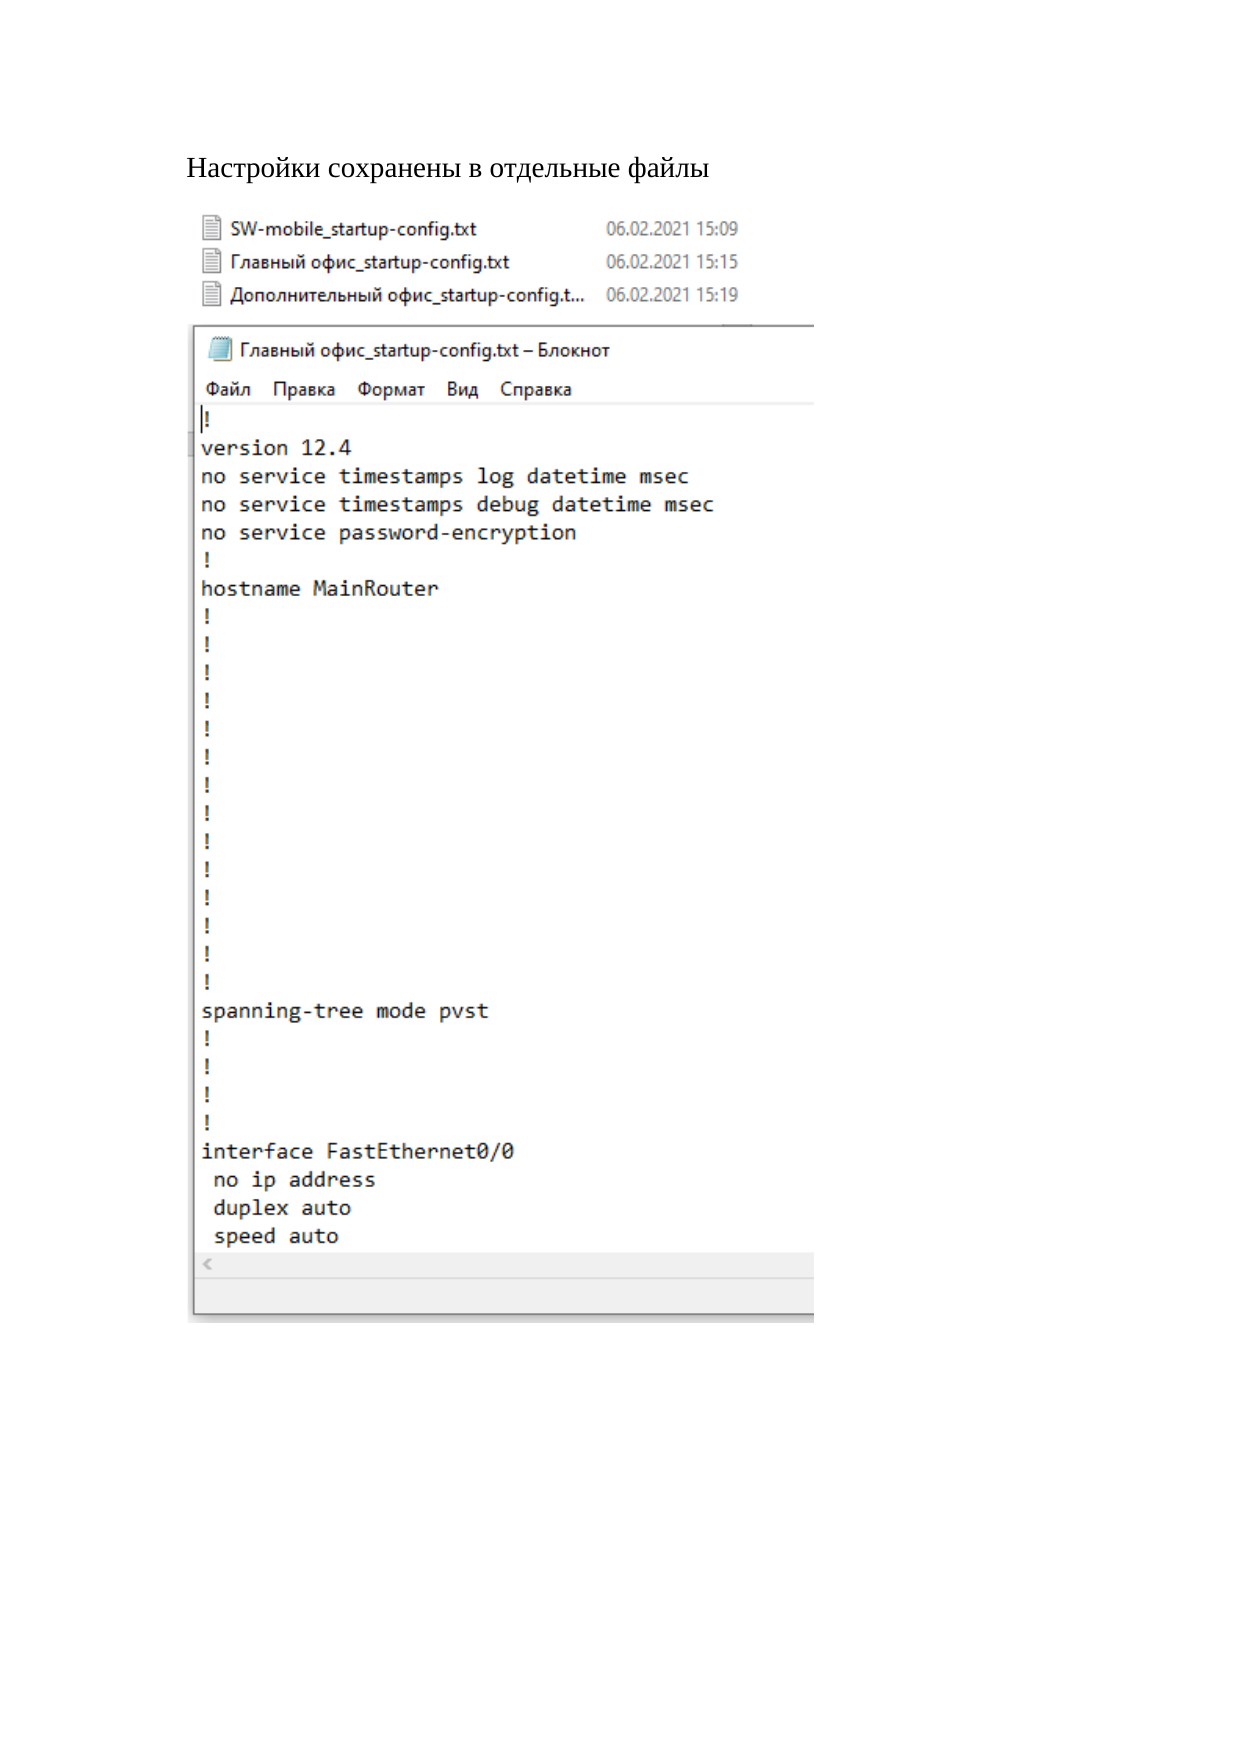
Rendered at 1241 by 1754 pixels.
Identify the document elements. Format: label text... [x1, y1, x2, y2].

text Настройки сохранены в отдельные файлы [112, 150, 1128, 183]
picture [187, 209, 746, 308]
picture [187, 324, 814, 1323]
